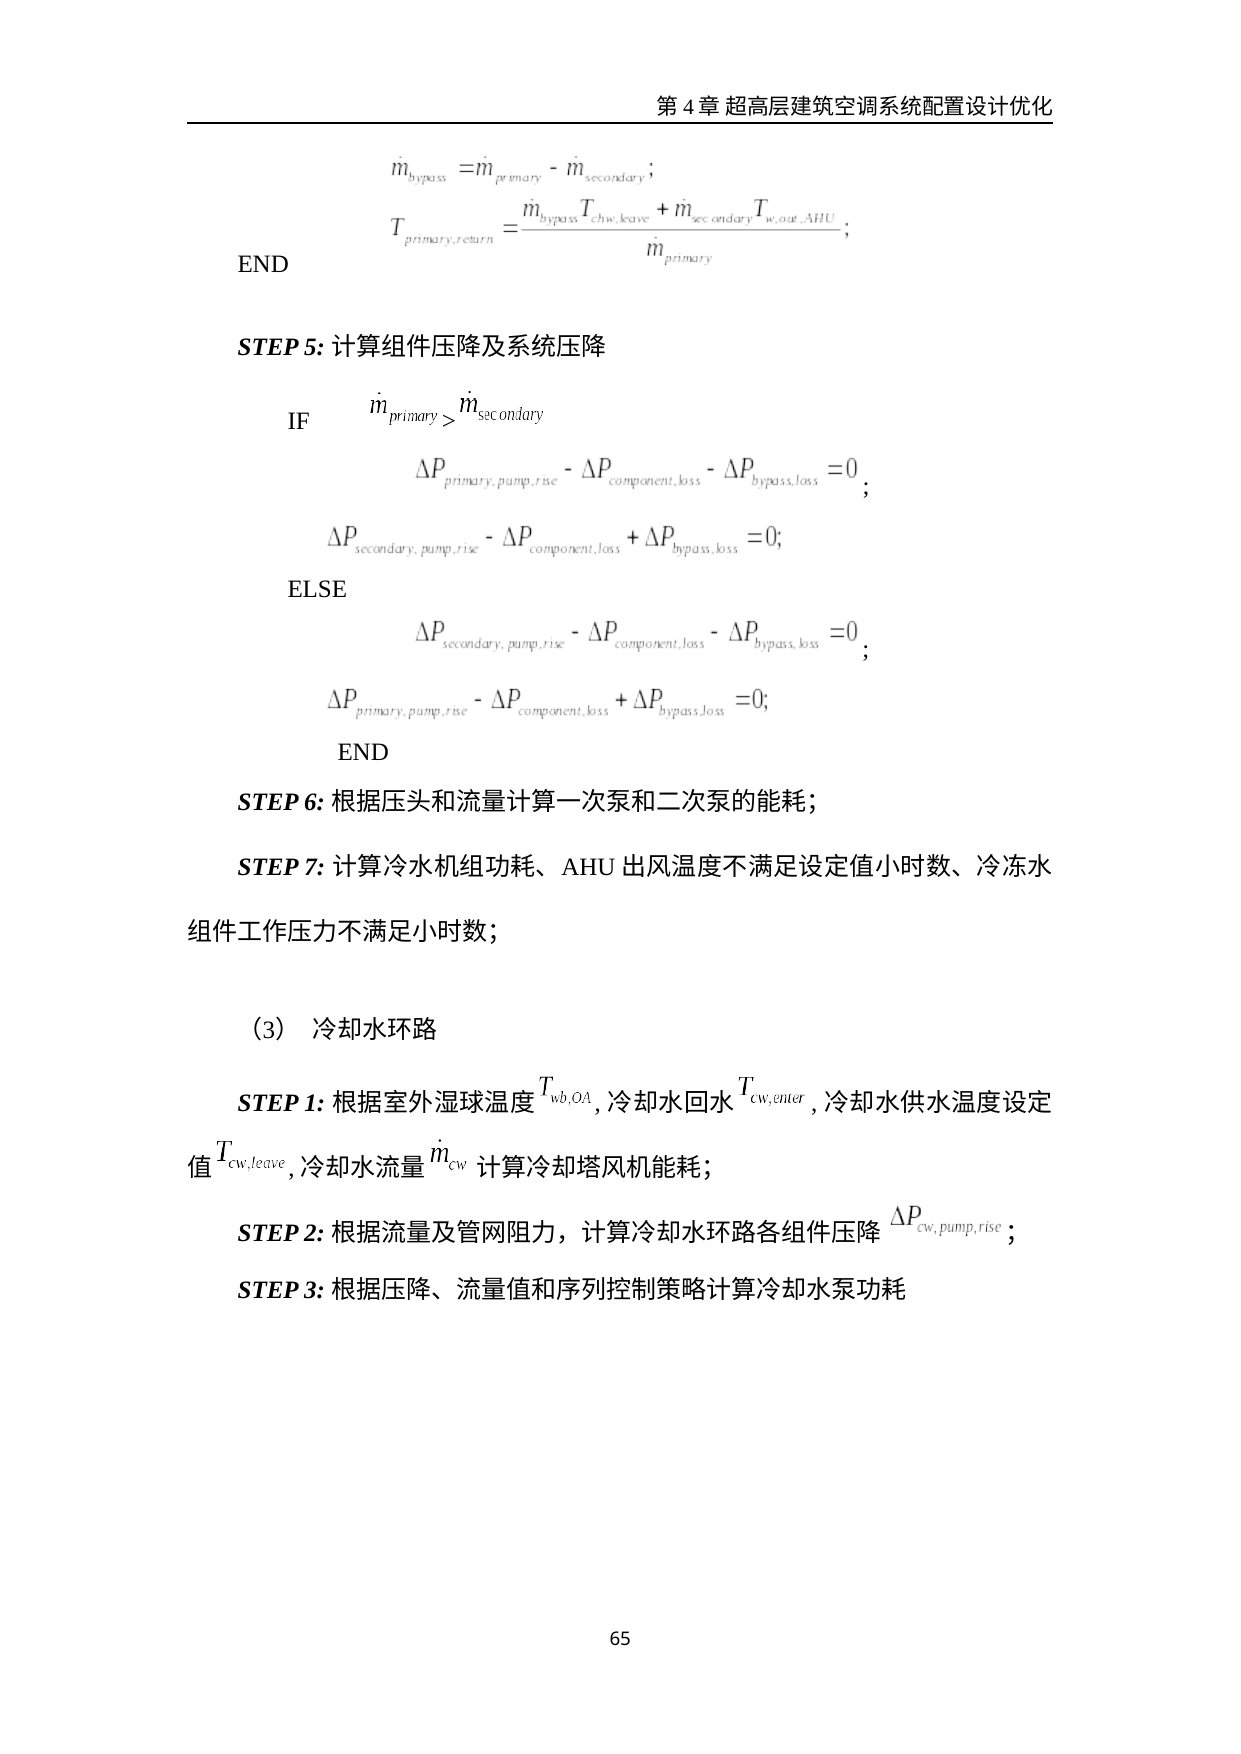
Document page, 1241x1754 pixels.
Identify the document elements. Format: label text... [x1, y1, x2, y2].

text STEP 6: 根据压头和流量计算一次泵和二次泵的能耗； [187, 767, 1053, 832]
text ELSE [187, 572, 1053, 605]
text STEP 1: 根据室外湿球温度, 冷却水回水, 冷却水供水温度设定值, 冷却水流量 计算冷却塔风机能耗； [187, 1060, 1053, 1190]
text STEP 5: 计算组件压降及系统压降 [187, 312, 1053, 377]
text STEP 7: 计算冷水机组功耗、AHU出风温度不满足设定值小时数、冷冻水组件工作压力不满足小时数； [187, 832, 1053, 962]
text ; [187, 442, 1053, 507]
text ; [187, 605, 1053, 670]
text END [187, 247, 1053, 280]
text STEP 3: 根据压降、流量值和序列控制策略计算冷却水泵功耗 [187, 1255, 1053, 1320]
text STEP 2: 根据流量及管网阻力，计算冷却水环路各组件压降 ； [187, 1190, 1053, 1255]
text END [187, 735, 1053, 767]
list 冷却水环路 [237, 995, 1053, 1060]
text IF > [187, 377, 1053, 442]
